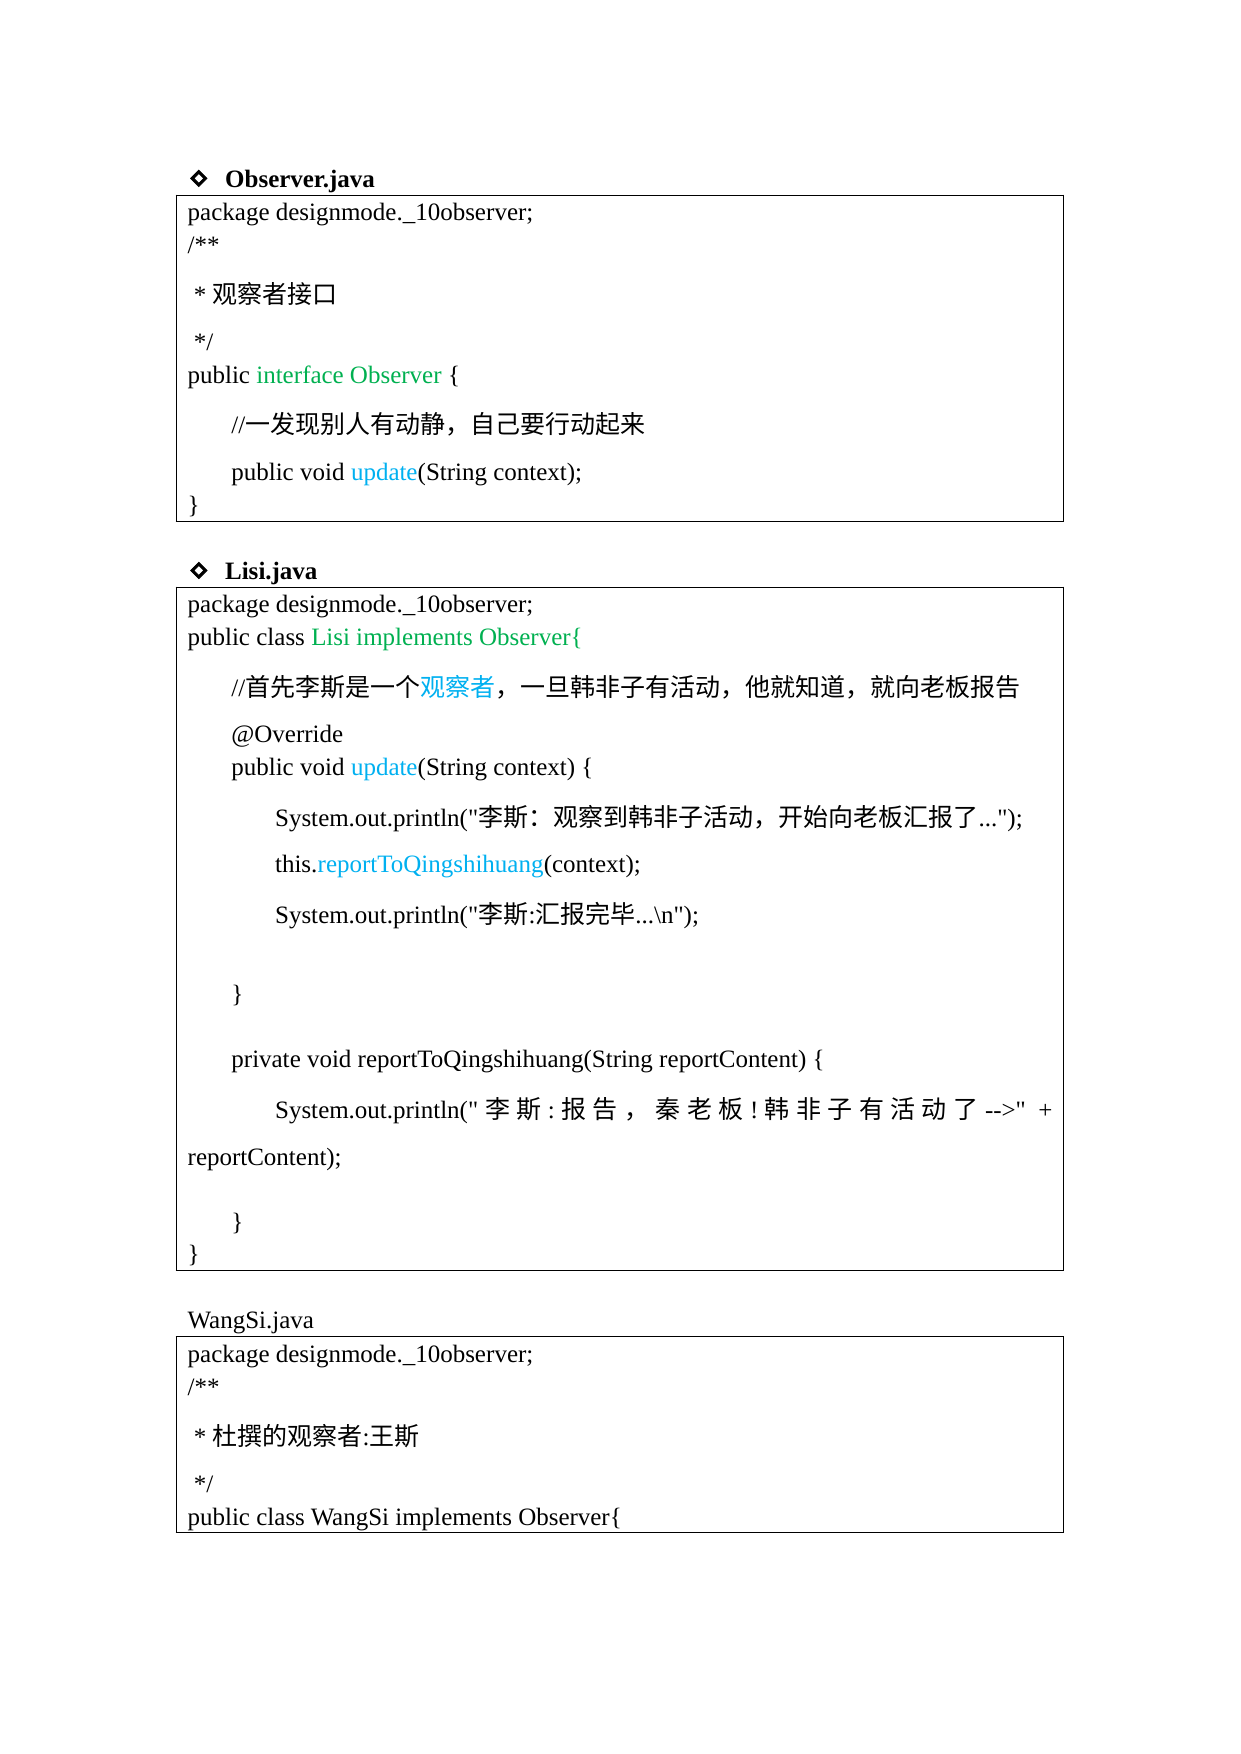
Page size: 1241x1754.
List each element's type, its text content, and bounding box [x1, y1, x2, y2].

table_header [177, 1337, 1063, 1532]
table_header package designmode._10observer; /** * 观察者接口 */ public interface Observer { //一发现别人有动静，自己要行动起来 public void update(String context); } [177, 196, 1063, 521]
text WangSi.java [187, 1304, 1053, 1336]
list Observer.java [187, 162, 1053, 194]
list Lisi.java [187, 554, 1053, 587]
table_header package designmode._10observer; public class Lisi implements Observer{ //首先李斯是一个观察者，一旦韩非子有活动，他就知道，就向老板报告 @Override public void update(String context) { System.out.println("李斯：观察到韩非子活动，开始向老板汇报了..."); this.reportToQingshihuang(context); System.out.println("李斯:汇报完毕...\n"); } private void reportToQingshihuang(String reportContent) { System.out.println("李斯:报告，秦老板!韩非子有活动了-->" + reportContent); } } [177, 588, 1063, 1270]
